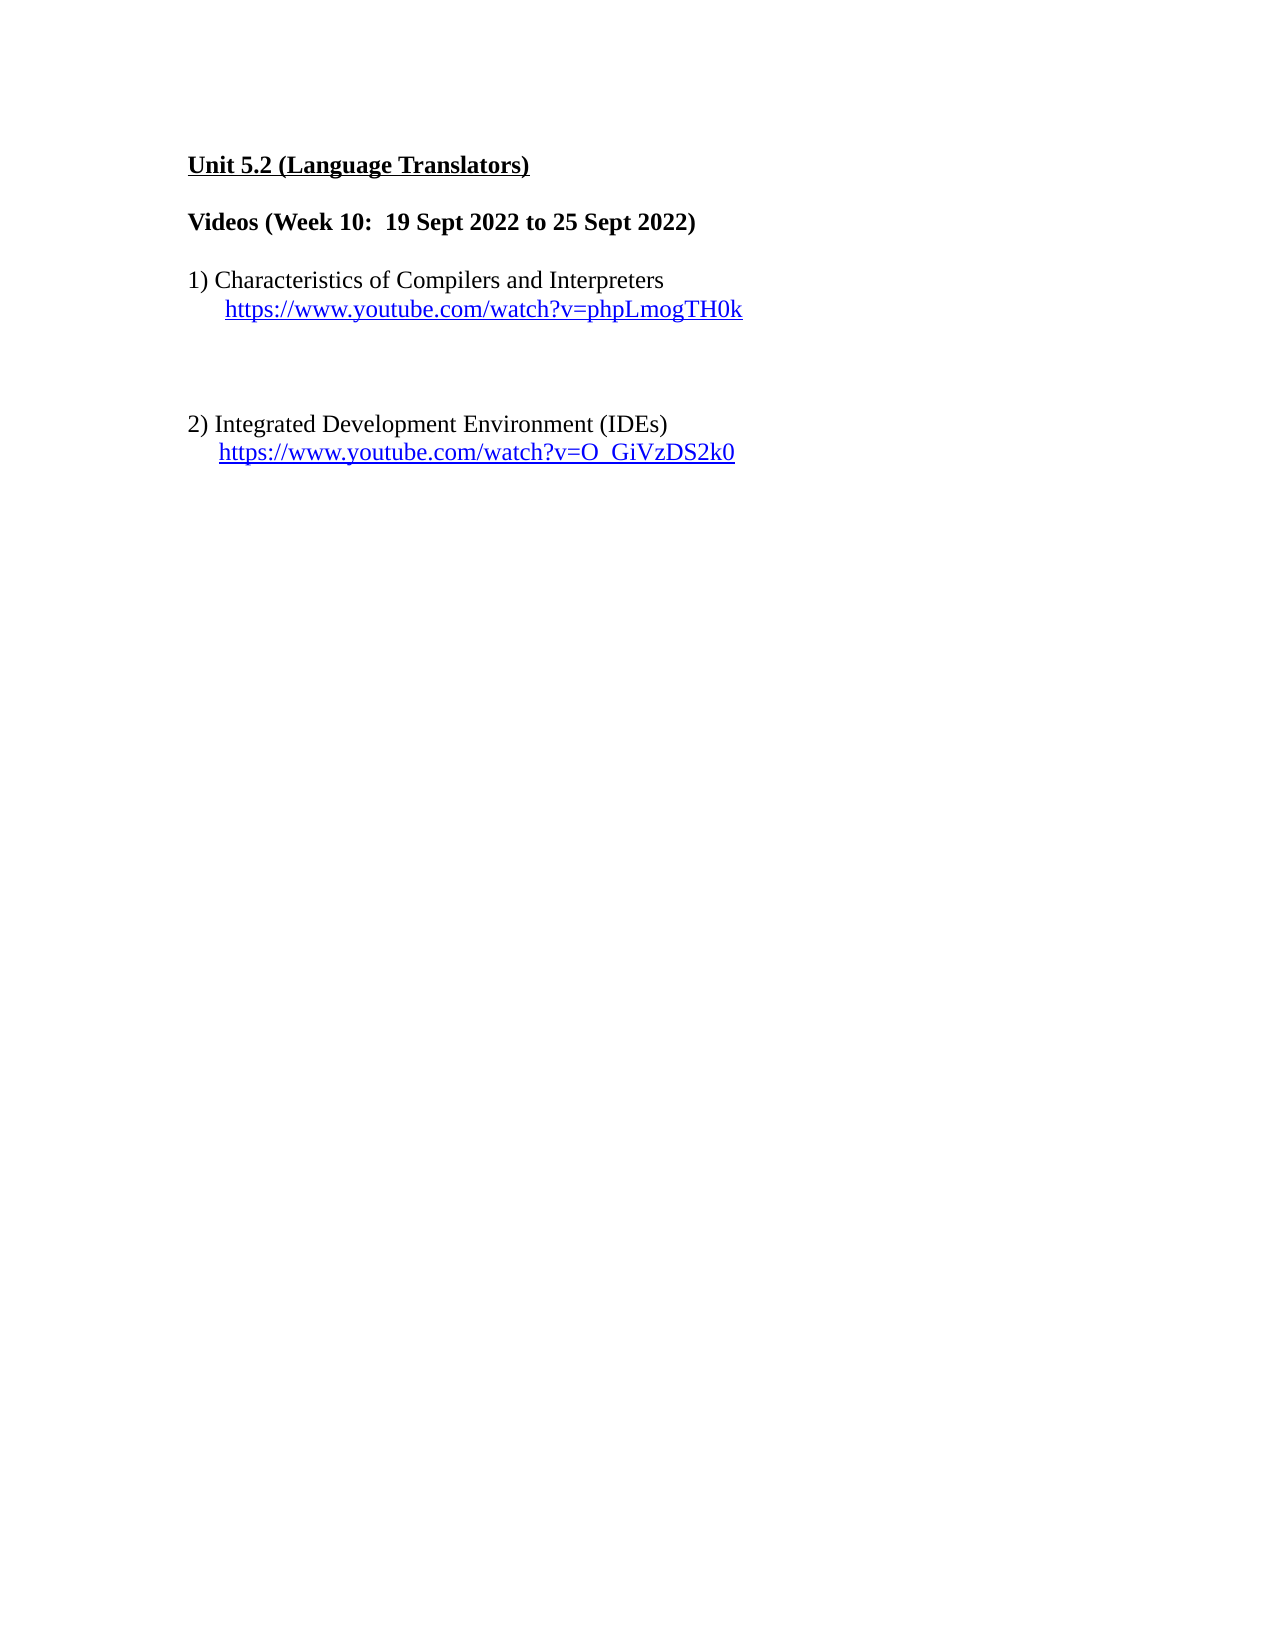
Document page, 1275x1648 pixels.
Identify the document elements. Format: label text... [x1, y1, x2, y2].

list Characteristics of Compilers and Interpreters [187, 265, 1088, 294]
text Videos (Week 10: 19 Sept 2022 to 25 Sept 2022) [187, 207, 1088, 236]
list Integrated Development Environment (IDEs) [187, 409, 1088, 437]
text https://www.youtube.com/watch?v=O_GiVzDS2k0 [187, 437, 1088, 466]
text https://www.youtube.com/watch?v=phpLmogTH0k [187, 294, 1088, 322]
text Unit 5.2 (Language Translators) [187, 150, 1088, 179]
